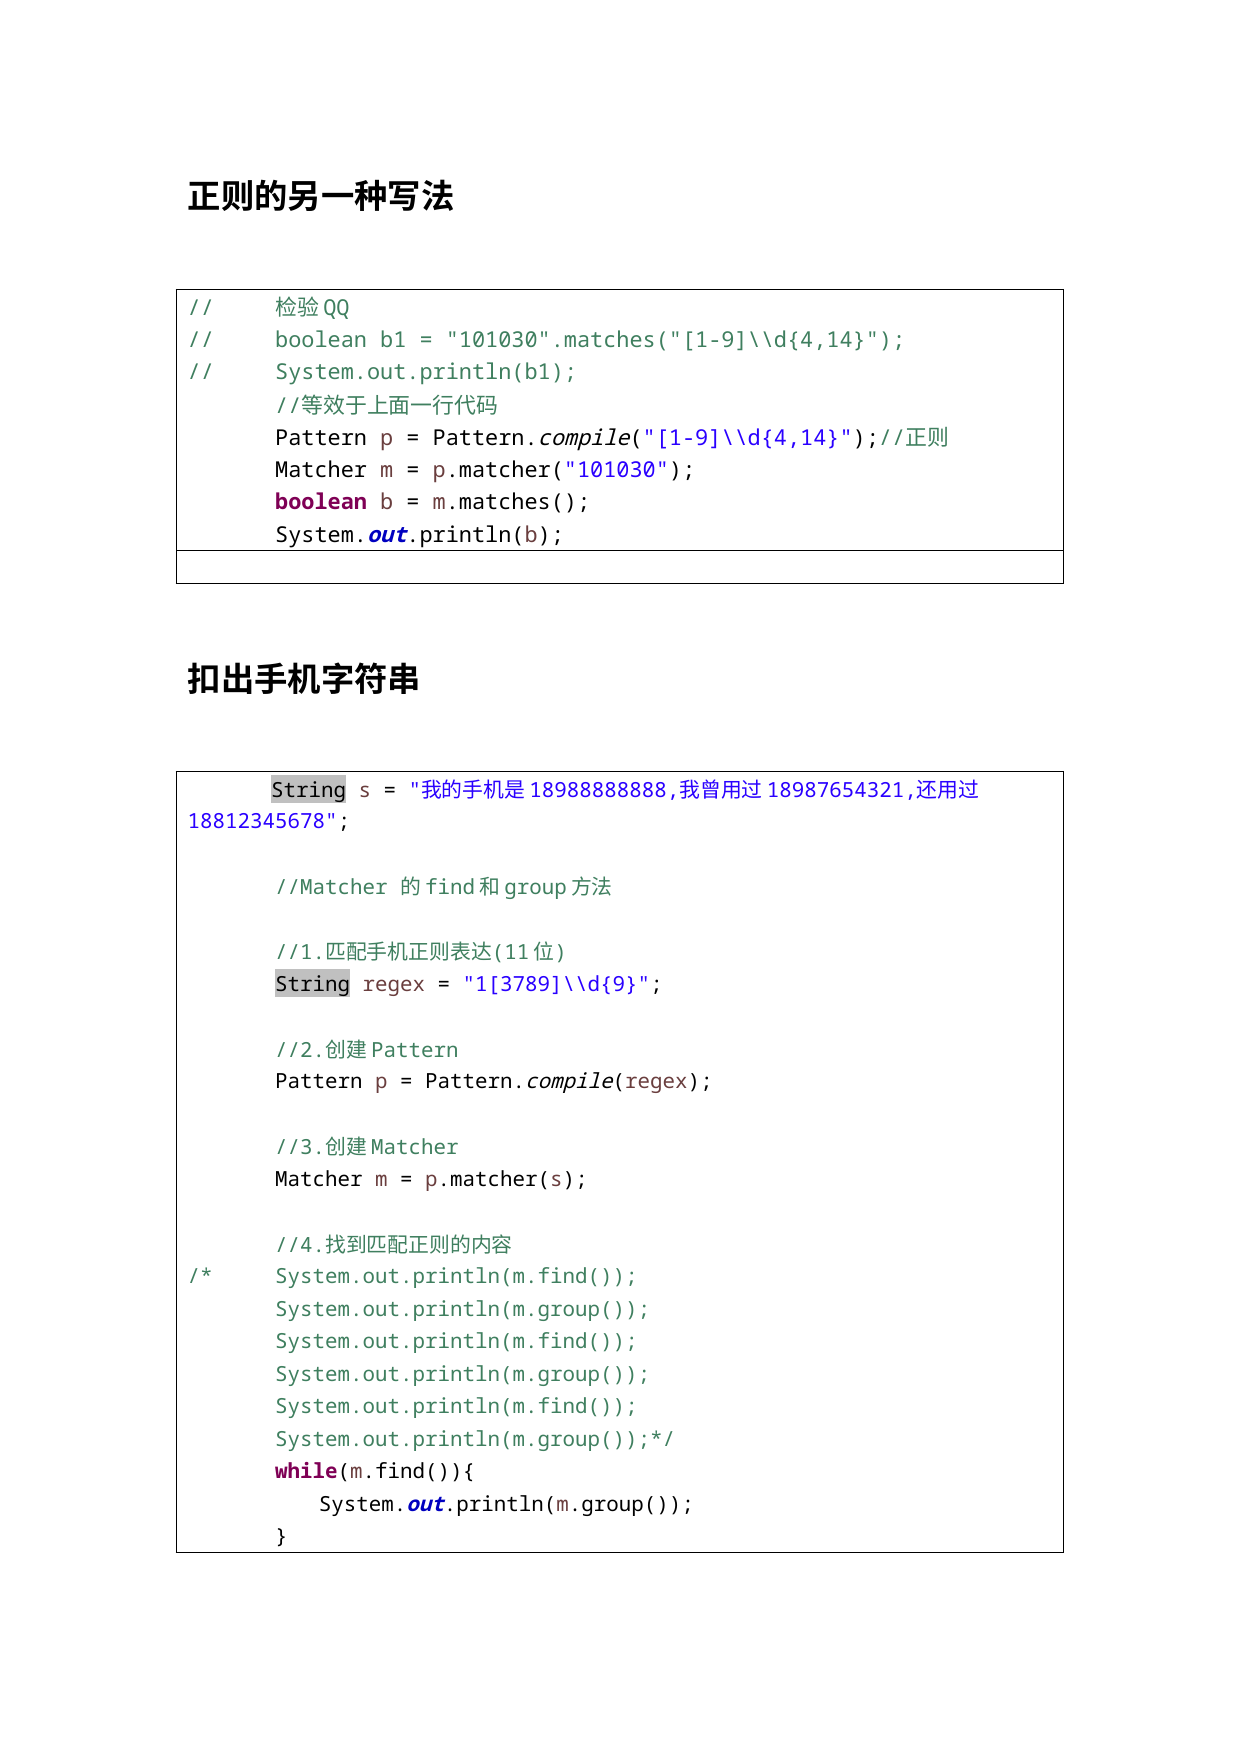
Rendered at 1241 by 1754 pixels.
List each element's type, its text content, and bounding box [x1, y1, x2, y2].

table_cell [177, 551, 1063, 583]
subtitle 扣出手机字符串 [187, 644, 1053, 709]
table_header // 检验QQ // boolean b1 = "101030".matches("[1-9]\\d{4,14}"); // System.out.println(b1); //等效于上面一行代码 Pattern p = Pattern.compile("[1-9]\\d{4,14}");//正则 Matcher m = p.matcher("101030"); boolean b = m.matches(); System.out.println(b); [177, 290, 1063, 550]
subtitle 正则的另一种写法 [187, 162, 1053, 227]
table_header String s = "我的手机是18988888888,我曾用过18987654321,还用过18812345678"; //Matcher 的find和group方法 //1.匹配手机正则表达(11位) String regex = "1[3789]\\d{9}"; //2.创建Pattern Pattern p = Pattern.compile(regex); //3.创建Matcher Matcher m = p.matcher(s); //4.找到匹配正则的内容 /* System.out.println(m.find()); System.out.println(m.group()); System.out.println(m.find()); System.out.println(m.group()); System.out.println(m.find()); System.out.println(m.group());*/ while(m.find()){ System.out.println(m.group()); } [177, 772, 1063, 1552]
